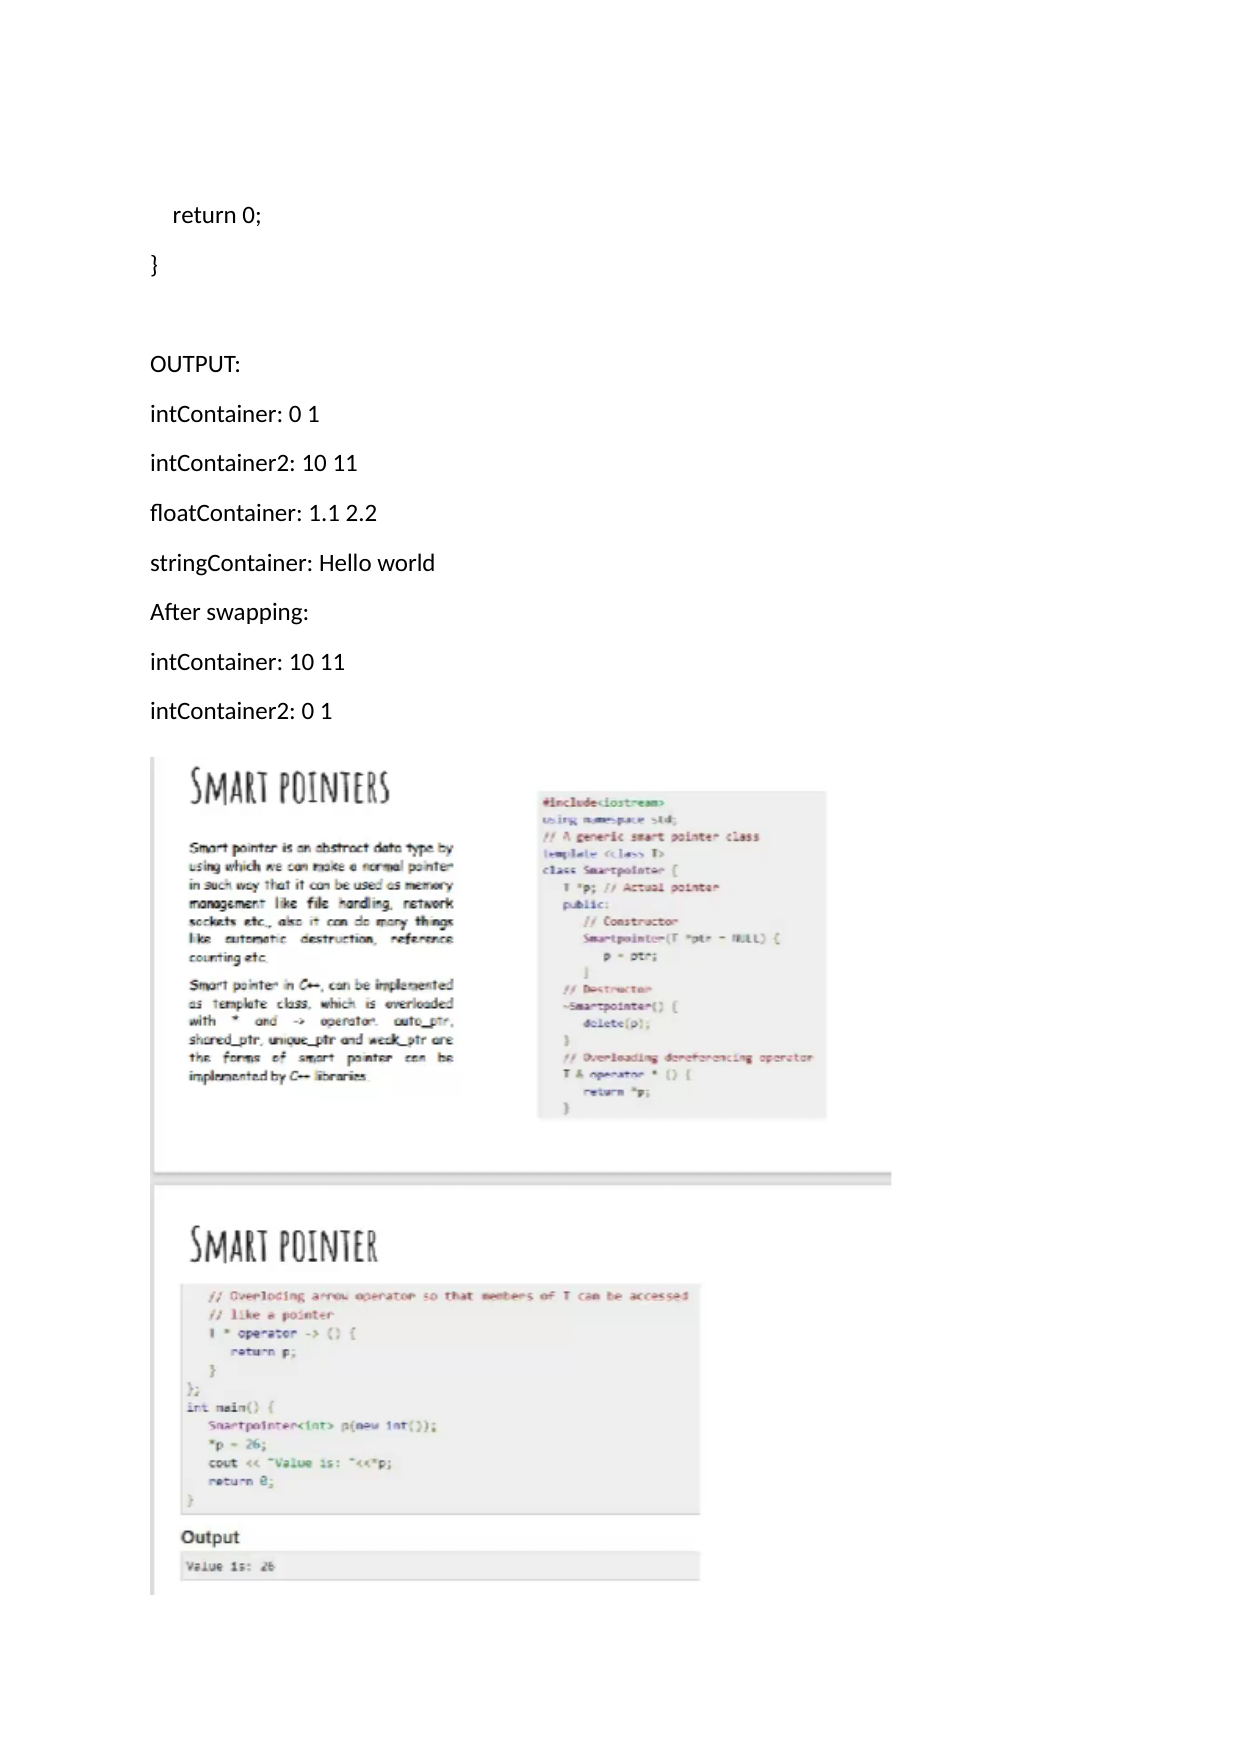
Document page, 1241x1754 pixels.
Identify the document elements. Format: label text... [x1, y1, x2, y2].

text floatContainer: 1.1 2.2 [150, 497, 1090, 528]
text } [150, 249, 1090, 280]
text return 0; [150, 199, 1090, 230]
picture [150, 757, 892, 1595]
text intContainer: 10 11 [150, 646, 1090, 676]
text stringContainer: Hello world [150, 547, 1090, 577]
text After swapping: [150, 596, 1090, 627]
text OUTPUT: [150, 348, 1090, 379]
text intContainer2: 10 11 [150, 447, 1090, 478]
text intContainer2: 0 1 [150, 695, 1090, 726]
text intContainer: 0 1 [150, 398, 1090, 428]
